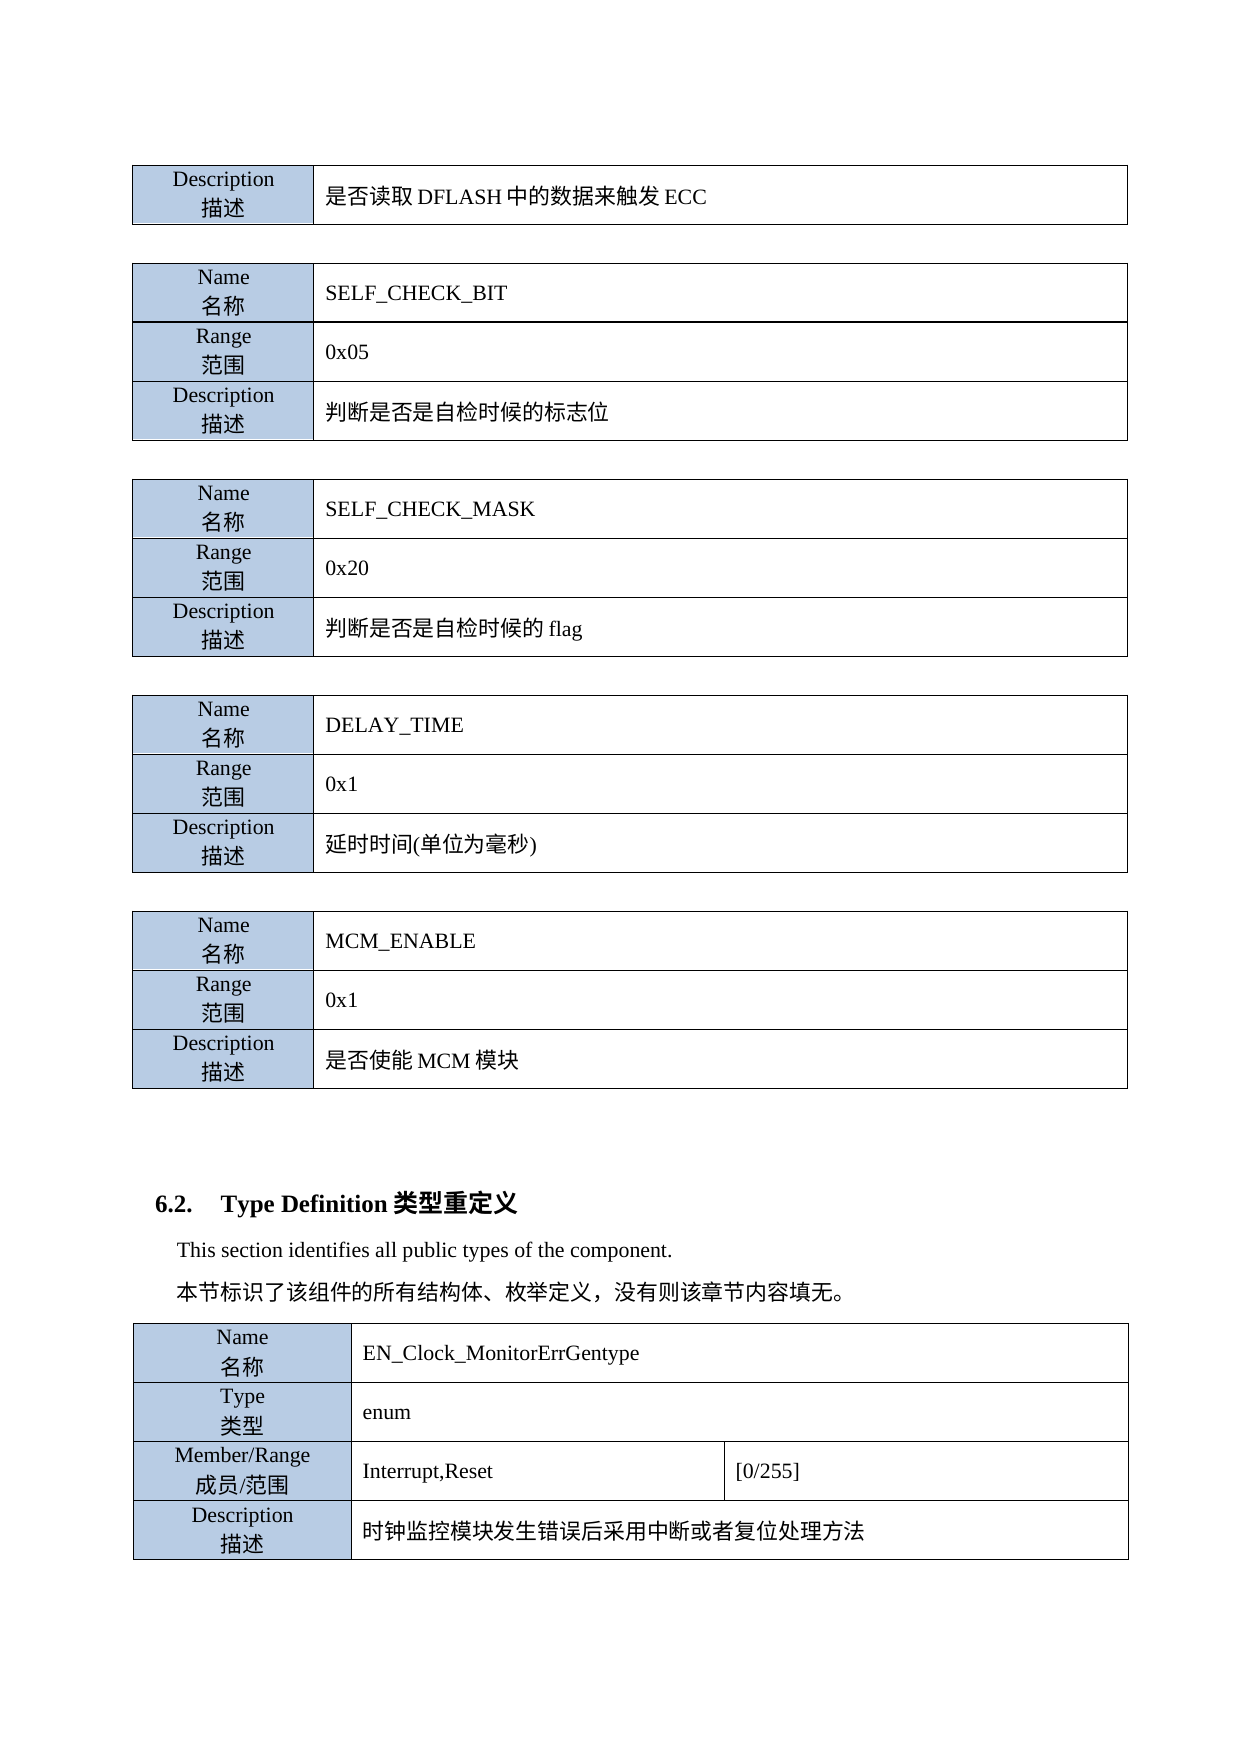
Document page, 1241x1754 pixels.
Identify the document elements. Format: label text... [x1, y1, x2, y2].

table_cell Description 描述 [133, 1030, 313, 1088]
table_cell Member/Range 成员/范围 [134, 1442, 351, 1500]
table_cell 是否使能MCM模块 [314, 1030, 1127, 1088]
text 本节标识了该组件的所有结构体、枚举定义，没有则该章节内容填无。 [133, 1275, 1128, 1307]
table_header Name 名称 [133, 480, 313, 537]
table_cell Description 描述 [133, 382, 313, 439]
table_header Name 名称 [134, 1324, 351, 1382]
table_cell Range 范围 [133, 323, 313, 381]
table_header SELF_CHECK_BIT [314, 264, 1127, 321]
table_cell Type 类型 [134, 1383, 351, 1441]
table_header SELF_CHECK_MASK [314, 480, 1127, 537]
table_cell Range 范围 [133, 971, 313, 1029]
table_cell Range 范围 [133, 539, 313, 597]
table_cell [0/255] [725, 1442, 1128, 1500]
table_cell 0x1 [314, 755, 1127, 813]
table_cell 0x05 [314, 323, 1127, 381]
table_cell 判断是否是自检时候的标志位 [314, 382, 1127, 439]
subtitle Type Definition类型重定义 [155, 1183, 1128, 1219]
table_cell 0x20 [314, 539, 1127, 597]
table_header Name 名称 [133, 264, 313, 321]
table_cell Description 描述 [133, 814, 313, 872]
table_header Name 名称 [133, 696, 313, 753]
table_cell 是否读取DFLASH中的数据来触发ECC [314, 166, 1127, 223]
table_cell Description 描述 [133, 598, 313, 656]
table_cell 判断是否是自检时候的flag [314, 598, 1127, 656]
table_cell Interrupt,Reset [352, 1442, 724, 1500]
table_cell 0x1 [314, 971, 1127, 1029]
text This section identifies all public types of the component. [133, 1237, 1128, 1263]
table_header MCM_ENABLE [314, 912, 1127, 969]
table_cell 时钟监控模块发生错误后采用中断或者复位处理方法 [352, 1501, 1128, 1559]
table_cell 延时时间(单位为毫秒) [314, 814, 1127, 872]
table_header EN_Clock_MonitorErrGentype [352, 1324, 1128, 1382]
table_header DELAY_TIME [314, 696, 1127, 753]
table_header Name 名称 [133, 912, 313, 969]
table_cell enum [352, 1383, 1128, 1441]
table_cell Description 描述 [133, 166, 313, 223]
table_cell Range 范围 [133, 755, 313, 813]
table_cell Description 描述 [134, 1501, 351, 1559]
